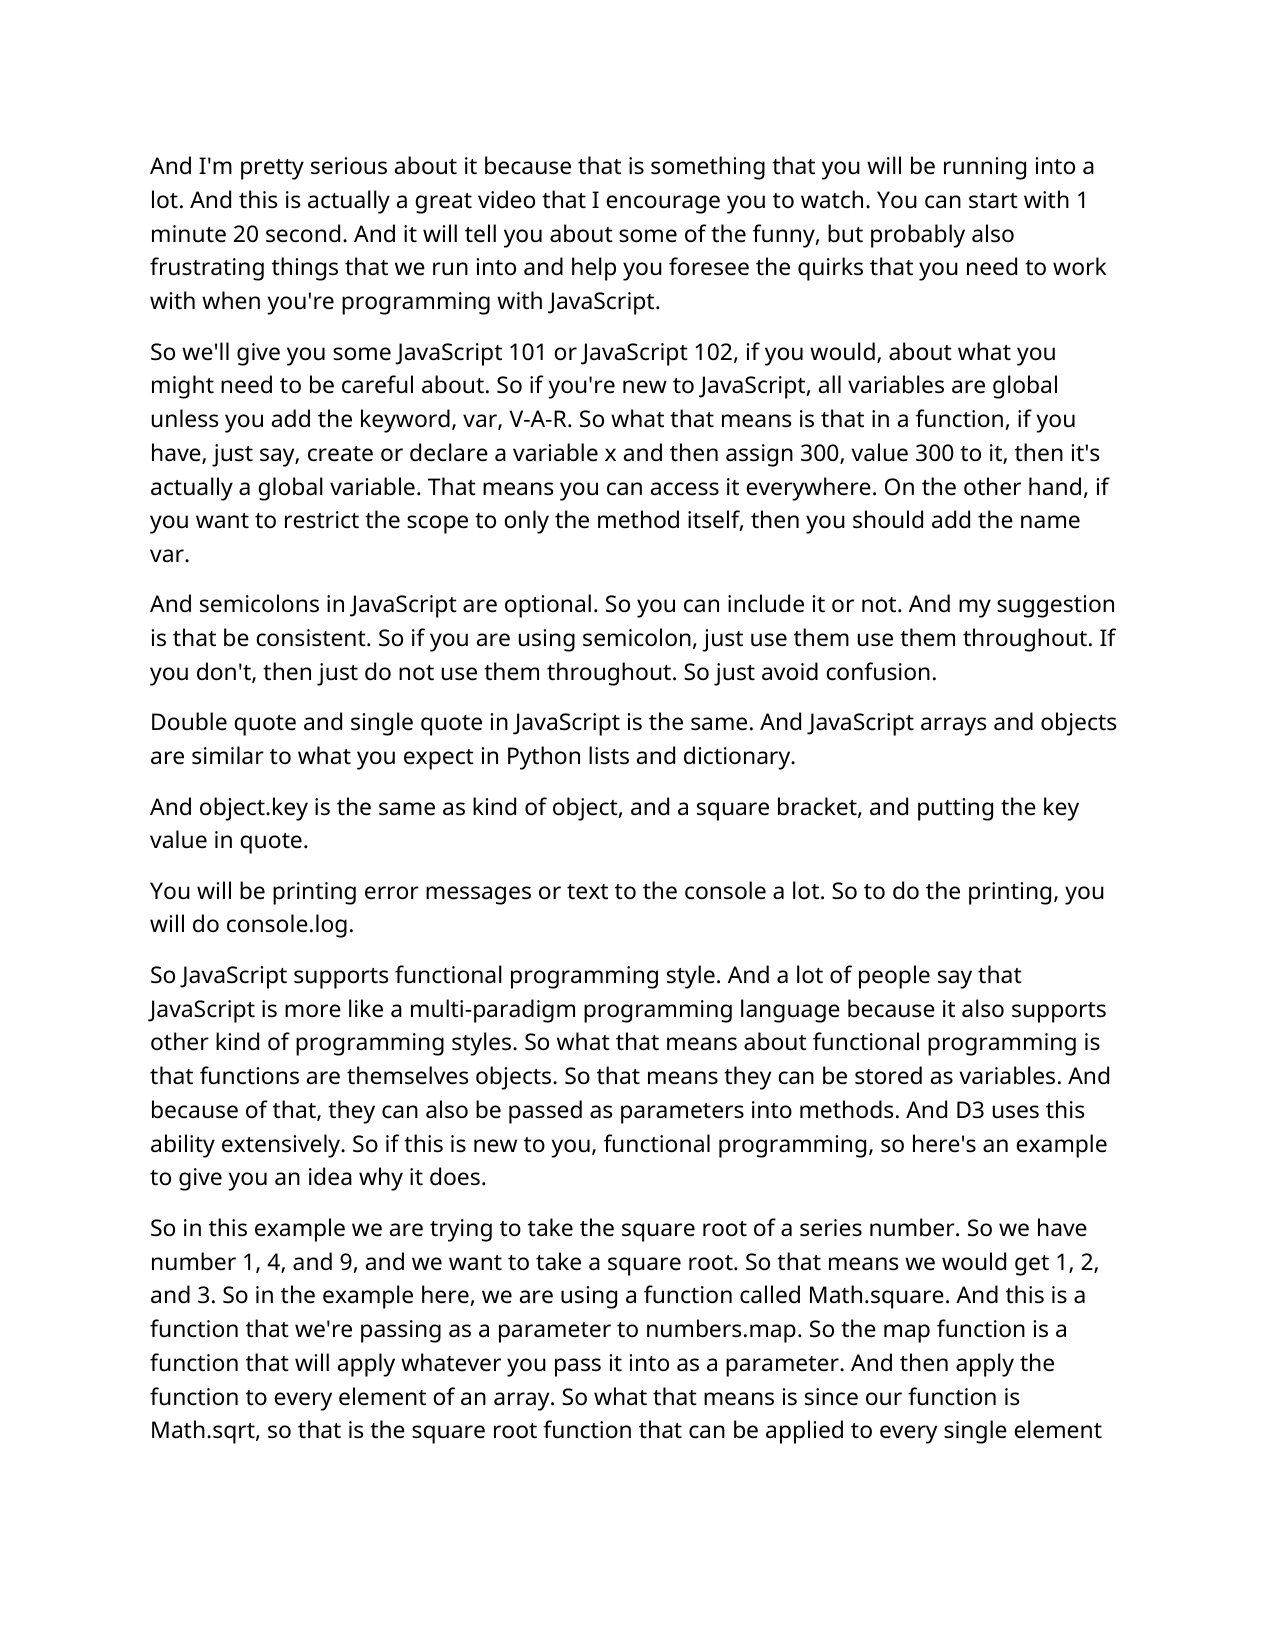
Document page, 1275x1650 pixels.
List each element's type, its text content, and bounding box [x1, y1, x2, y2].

text And I'm pretty serious about it because that is something that you will be running into a lot. And this is actually a great video that I encourage you to watch. You can start with 1 minute 20 second. And it will tell you about some of the funny, but probably also frustrating things that we run into and help you foresee the quirks that you need to work with when you're programming with JavaScript. [150, 150, 1125, 316]
text So JavaScript supports functional programming style. And a lot of people say that JavaScript is more like a multi-paradigm programming language because it also supports other kind of programming styles. So what that means about functional programming is that functions are themselves objects. So that means they can be stored as variables. And because of that, they can also be passed as parameters into methods. And D3 uses this ability extensively. So if this is new to you, functional programming, so here's an example to give you an idea why it does. [150, 959, 1125, 1192]
text Double quote and single quote in JavaScript is the same. And JavaScript arrays and objects are similar to what you expect in Python lists and dictionary. [150, 706, 1125, 771]
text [150, 1212, 1125, 1445]
text You will be printing error messages or text to the console a lot. So to do the printing, you will do console.log. [150, 874, 1125, 939]
text So we'll give you some JavaScript 101 or JavaScript 102, if you would, about what you might need to be careful about. So if you're new to JavaScript, all variables are global unless you add the keyword, var, V-A-R. So what that means is that in a function, if you have, just say, create or declare a variable x and then assign 300, value 300 to it, then it's actually a global variable. That means you can access it everywhere. On the other hand, if you want to restrict the scope to only the method itself, then you should add the name var. [150, 335, 1125, 569]
text And semicolons in JavaScript are optional. So you can include it or not. And my suggestion is that be consistent. So if you are using semicolon, just use them use them throughout. If you don't, then just do not use them throughout. So just avoid confusion. [150, 588, 1125, 687]
text And object.key is the same as kind of object, and a square bracket, and putting the key value in quote. [150, 790, 1125, 855]
